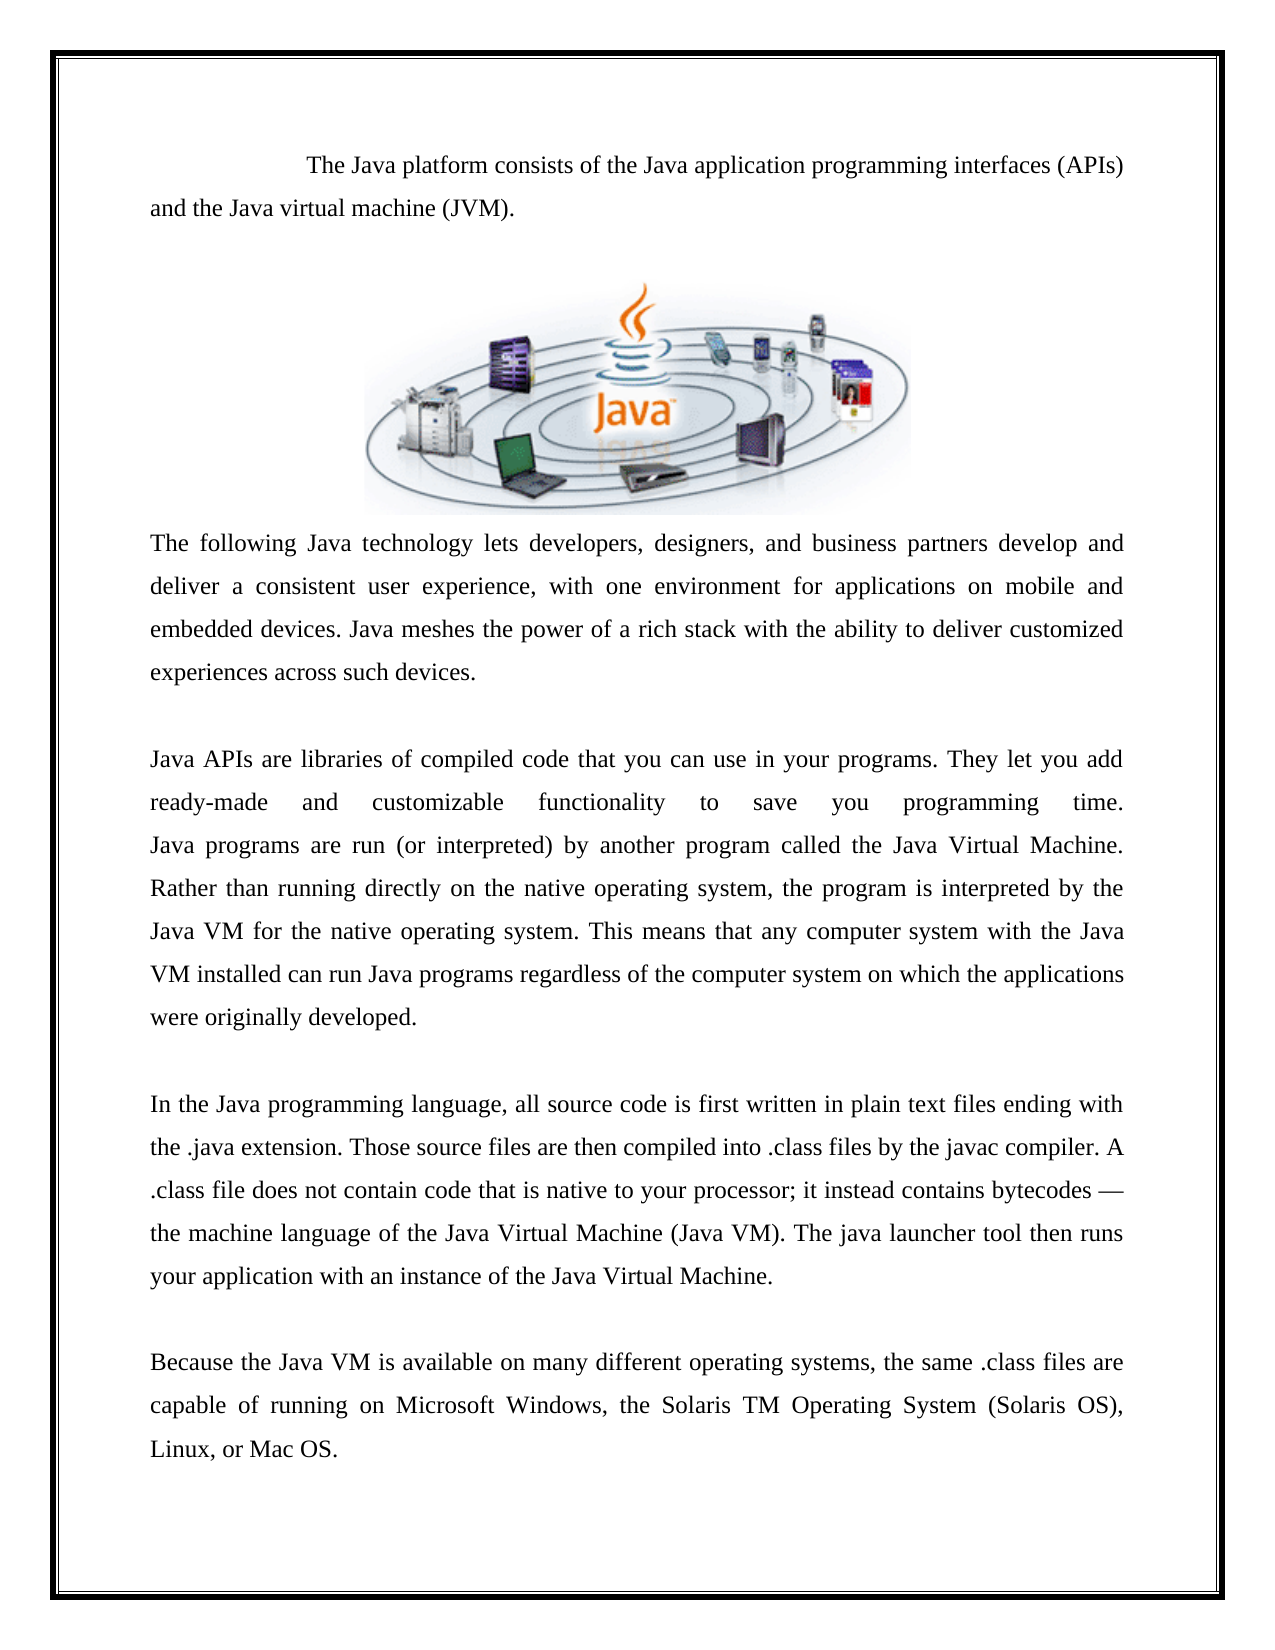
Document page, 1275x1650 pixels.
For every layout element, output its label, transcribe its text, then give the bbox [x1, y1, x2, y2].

text Because the Java VM is available on many different operating systems, the same .class files are capable of running on Microsoft Windows, the Solaris TM Operating System (Solaris OS), Linux, or Mac OS. [150, 1347, 1125, 1462]
text The following Java technology lets developers, designers, and business partners develop and deliver a consistent user experience, with one environment for applications on mobile and embedded devices. Java meshes the power of a rich stack with the ability to deliver customized experiences across such devices. [150, 528, 1125, 686]
picture [364, 279, 911, 515]
text In the Java programming language, all source code is first written in plain text files ending with the .java extension. Those source files are then compiled into .class files by the javac compiler. A .class file does not contain code that is native to your processor; it instead contains bytecodes — the machine language of the Java Virtual Machine (Java VM). The java launcher tool then runs your application with an instance of the Java Virtual Machine. [150, 1089, 1125, 1290]
text Java APIs are libraries of compiled code that you can use in your programs. They let you add ready-made and customizable functionality to save you programming time. Java programs are run (or interpreted) by another program called the Java Virtual Machine. Rather than running directly on the native operating system, the program is interpreted by the Java VM for the native operating system. This means that any computer system with the Java VM installed can run Java programs regardless of the computer system on which the applications were originally developed. [150, 701, 1125, 1031]
text The Java platform consists of the Java application programming interfaces (APIs) and the Java virtual machine (JVM). [150, 150, 1125, 222]
